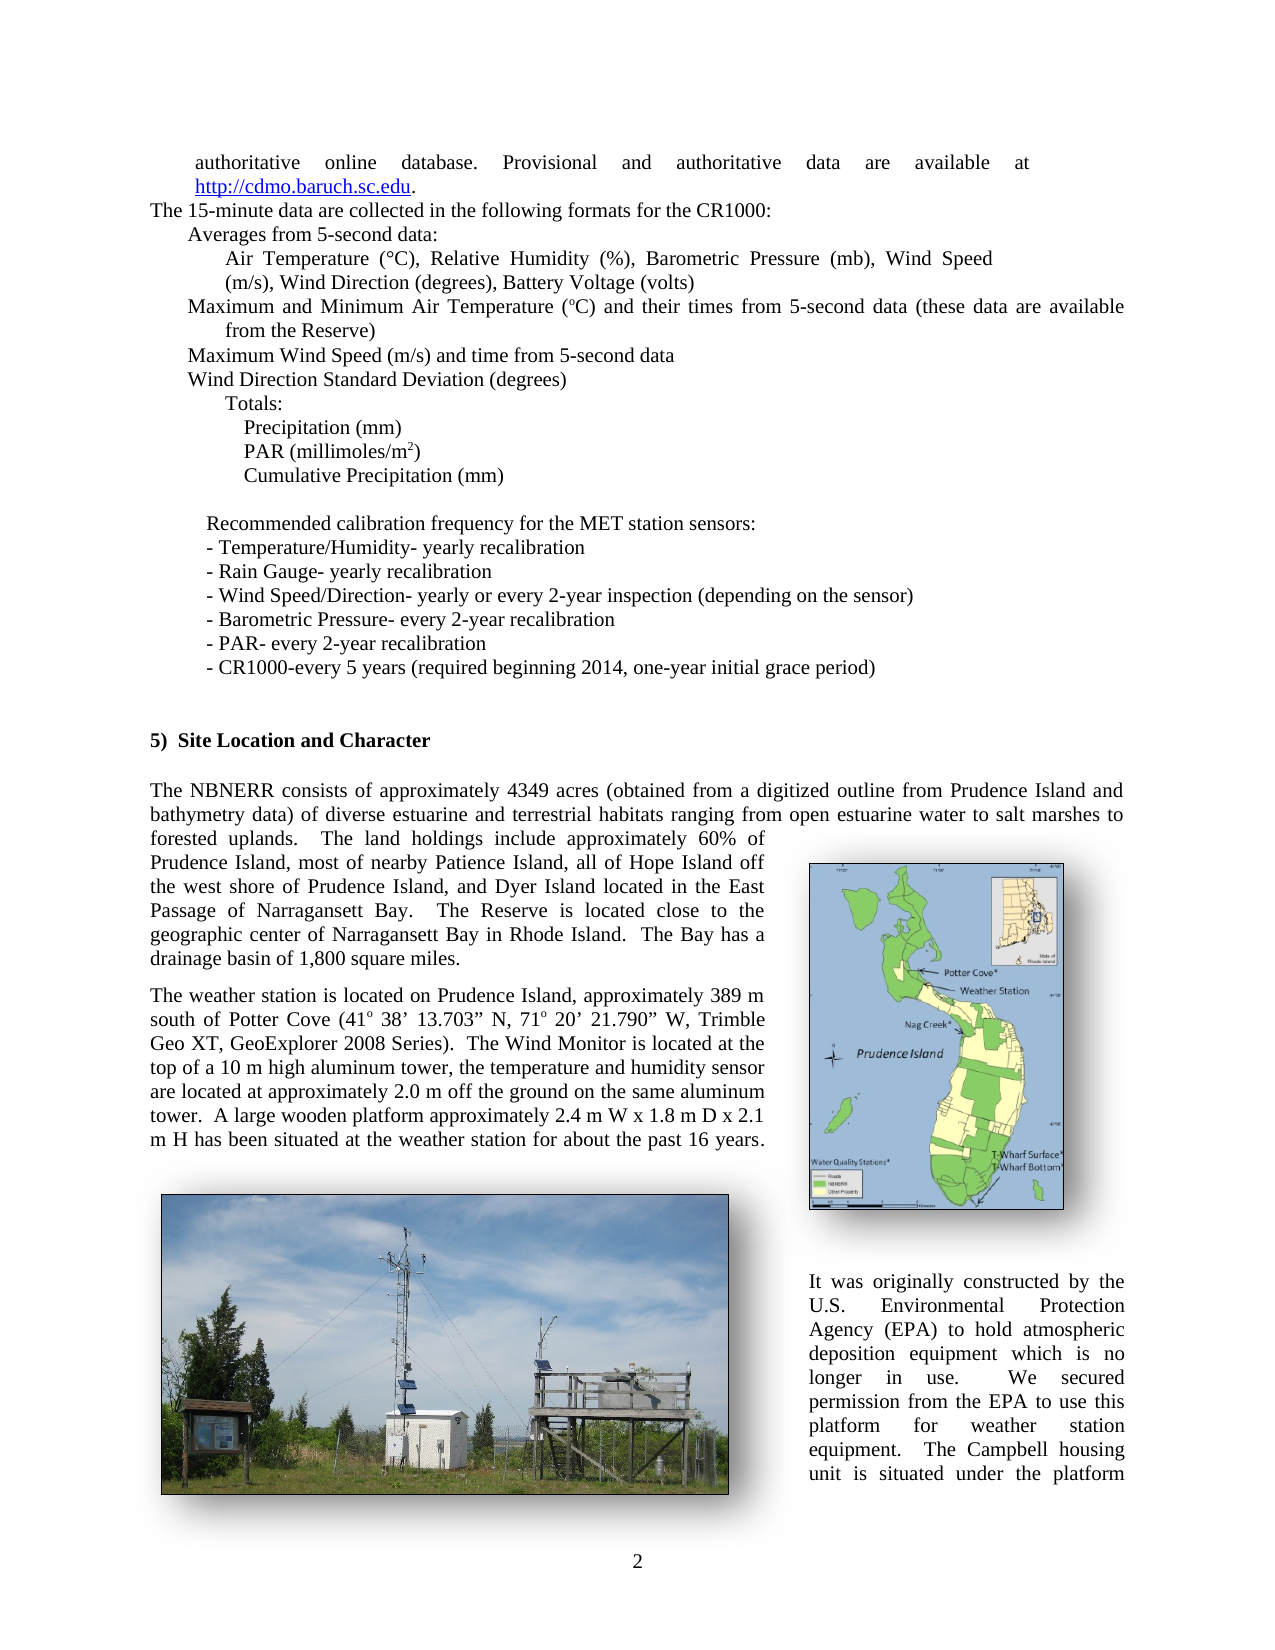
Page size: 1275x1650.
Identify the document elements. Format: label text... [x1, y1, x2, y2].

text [195, 150, 1031, 198]
text Precipitation (mm) [244, 415, 994, 439]
text PAR (millimoles/m2) [244, 439, 994, 463]
text - CR1000-every 5 years (required beginning 2014, one-year initial grace period) [206, 655, 1031, 679]
text Maximum and Minimum Air Temperature (oC) and their times from 5-second data (these data are available from the Reserve) [150, 294, 1125, 342]
text Averages from 5-second data: [150, 222, 1125, 246]
text - Wind Speed/Direction- yearly or every 2-year inspection (depending on the sensor) [206, 583, 1125, 607]
text Air Temperature (°C), Relative Humidity (%), Barometric Pressure (mb), Wind Speed (m/s), Wind Direction (degrees), Battery Voltage (volts) [225, 246, 994, 294]
text Recommended calibration frequency for the MET station sensors: [206, 511, 1125, 535]
picture [810, 864, 1063, 1209]
text Wind Direction Standard Deviation (degrees) [187, 367, 1031, 391]
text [150, 982, 1125, 1485]
subtitle 5) Site Location and Character [150, 728, 1125, 752]
text Maximum Wind Speed (m/s) and time from 5-second data [150, 342, 1031, 367]
text - Barometric Pressure- every 2-year recalibration [206, 607, 1125, 631]
text - PAR- every 2-year recalibration [206, 631, 1125, 655]
picture [162, 1195, 728, 1494]
text Cumulative Precipitation (mm) [244, 463, 994, 487]
text - Temperature/Humidity- yearly recalibration [206, 535, 1125, 559]
text The NBNERR consists of approximately 4349 acres (obtained from a digitized outline from Prudence Island and bathymetry data) of diverse estuarine and terrestrial habitats ranging from open estuarine water to salt marshes to forested uplands. The land holdings include approximately 60% of Prudence Island, most of nearby Patience Island, all of Hope Island off the west shore of Prudence Island, and Dyer Island located in the East Passage of Narragansett Bay. The Reserve is located close to the geographic center of Narragansett Bay in Rhode Island. The Bay has a drainage basin of 1,800 square miles. [150, 777, 1125, 970]
text Totals: [150, 391, 1125, 415]
text - Rain Gauge- yearly recalibration [206, 559, 1125, 583]
text The 15-minute data are collected in the following formats for the CR1000: [150, 198, 1125, 222]
